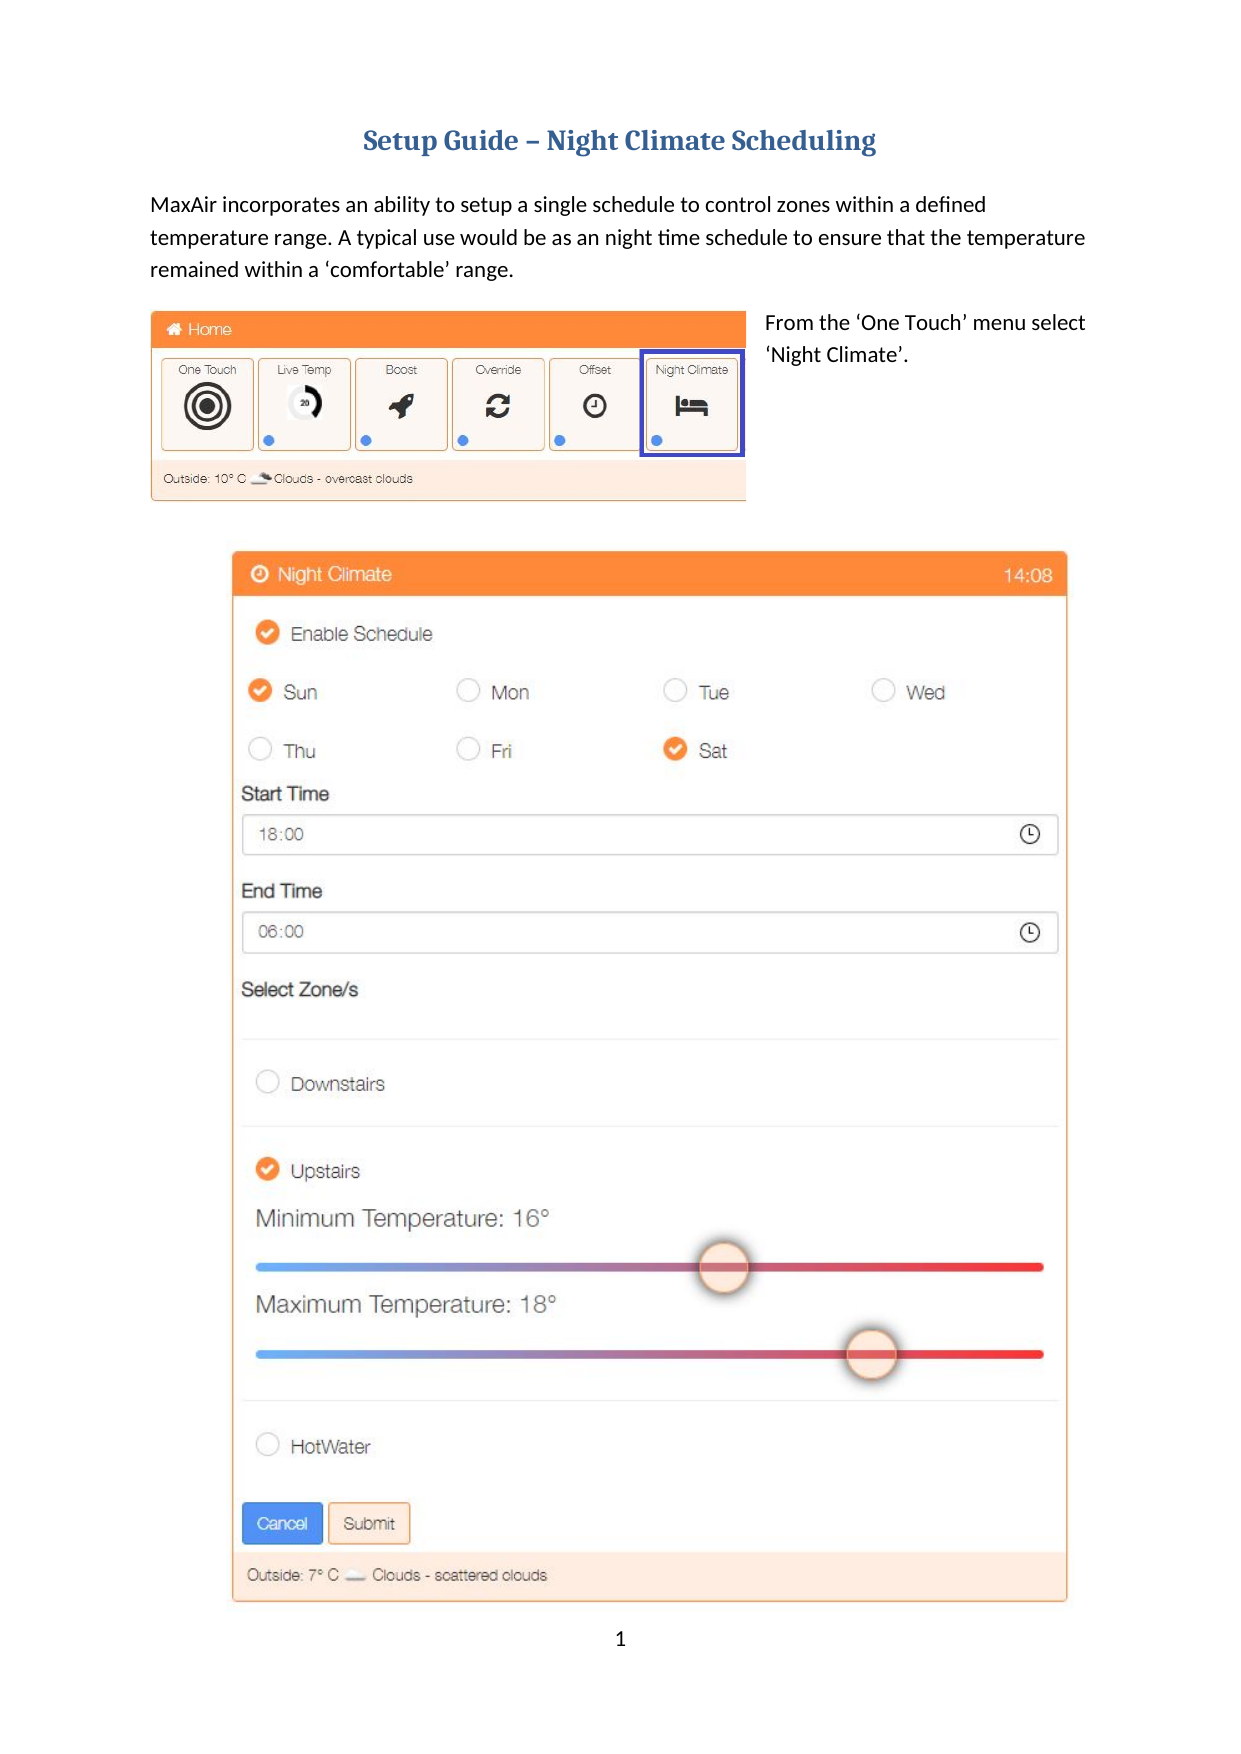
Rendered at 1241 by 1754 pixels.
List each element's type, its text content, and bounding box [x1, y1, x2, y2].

picture [226, 540, 1075, 1612]
text MaxAir incorporates an ability to setup a single schedule to control zones within a defined temperature range. A typical use would be as an night time schedule to ensure that the temperature remained within a ‘comfortable’ range. [150, 190, 1090, 283]
text From the ‘One Touch’ menu select ‘Night Climate’. [150, 308, 1090, 368]
picture [150, 309, 747, 503]
